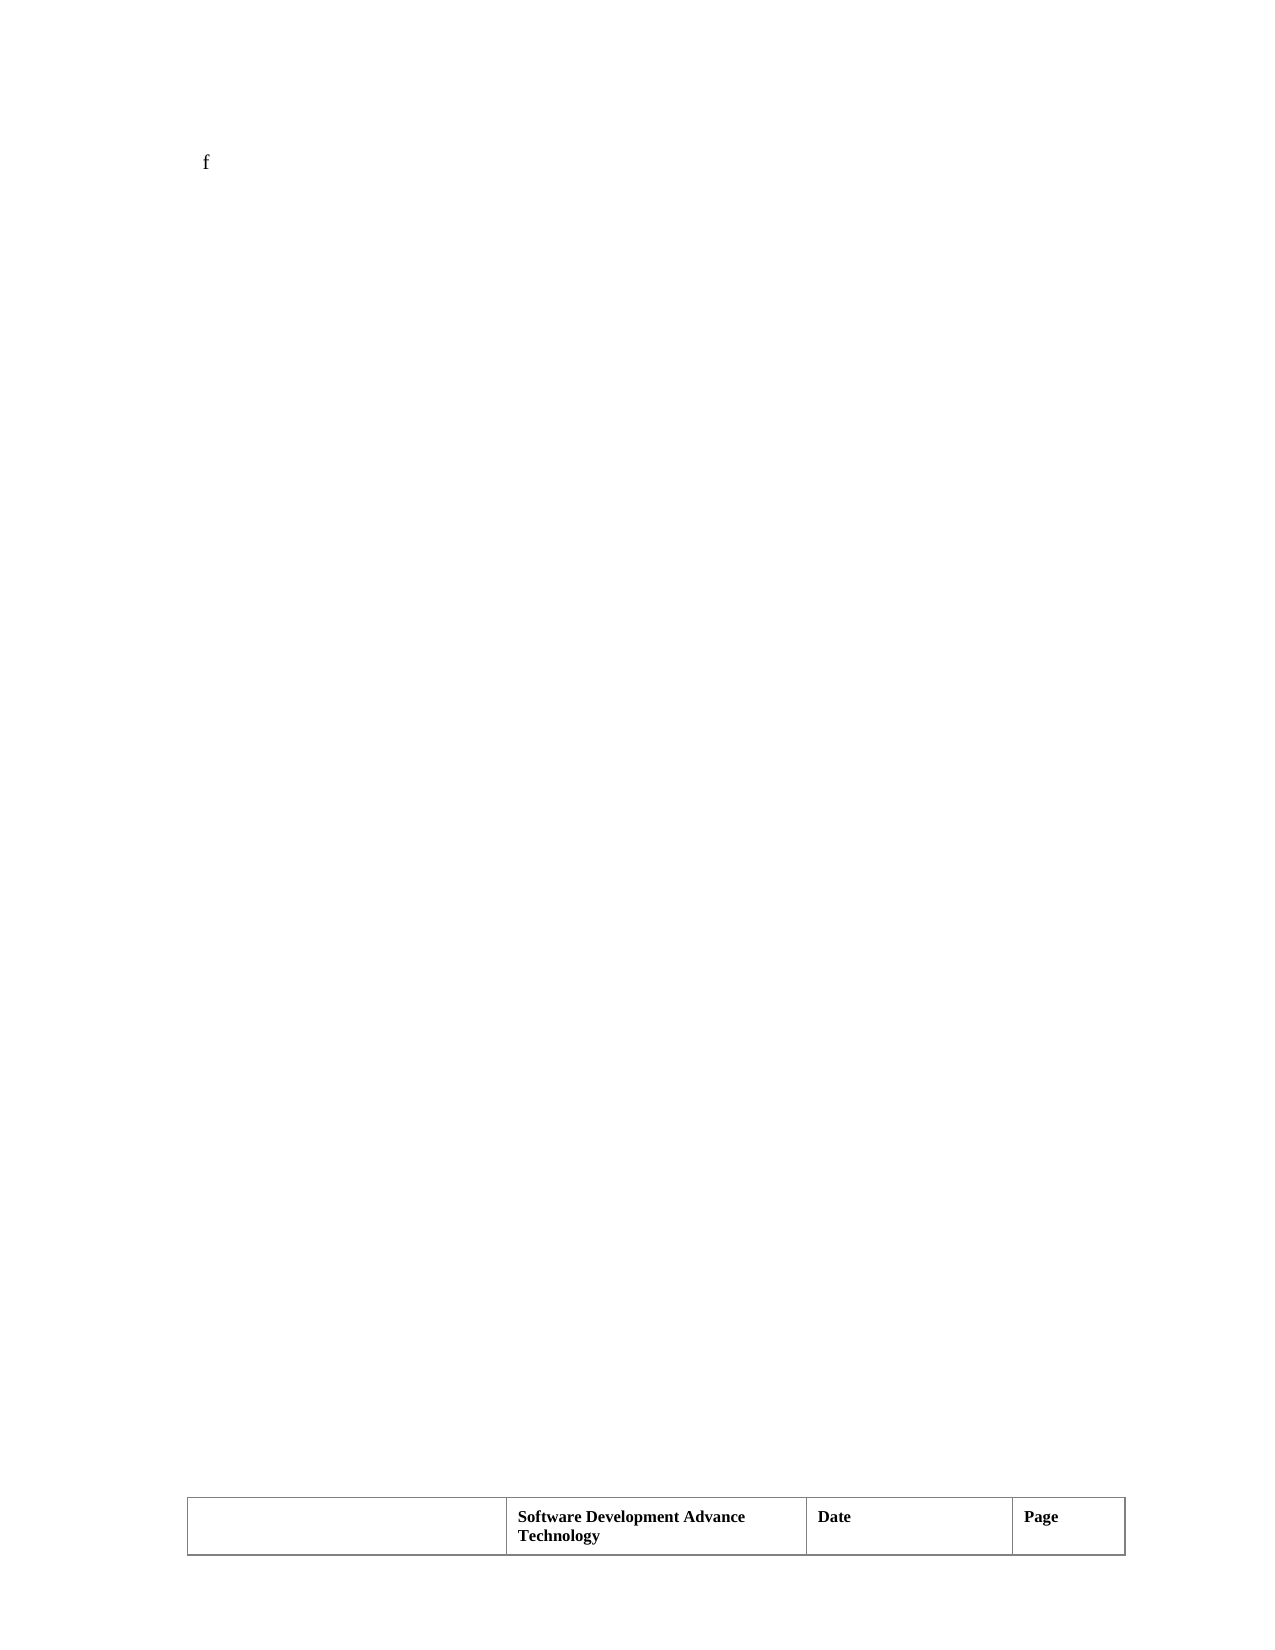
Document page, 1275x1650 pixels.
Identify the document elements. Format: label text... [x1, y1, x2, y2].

text f [202, 150, 1125, 174]
